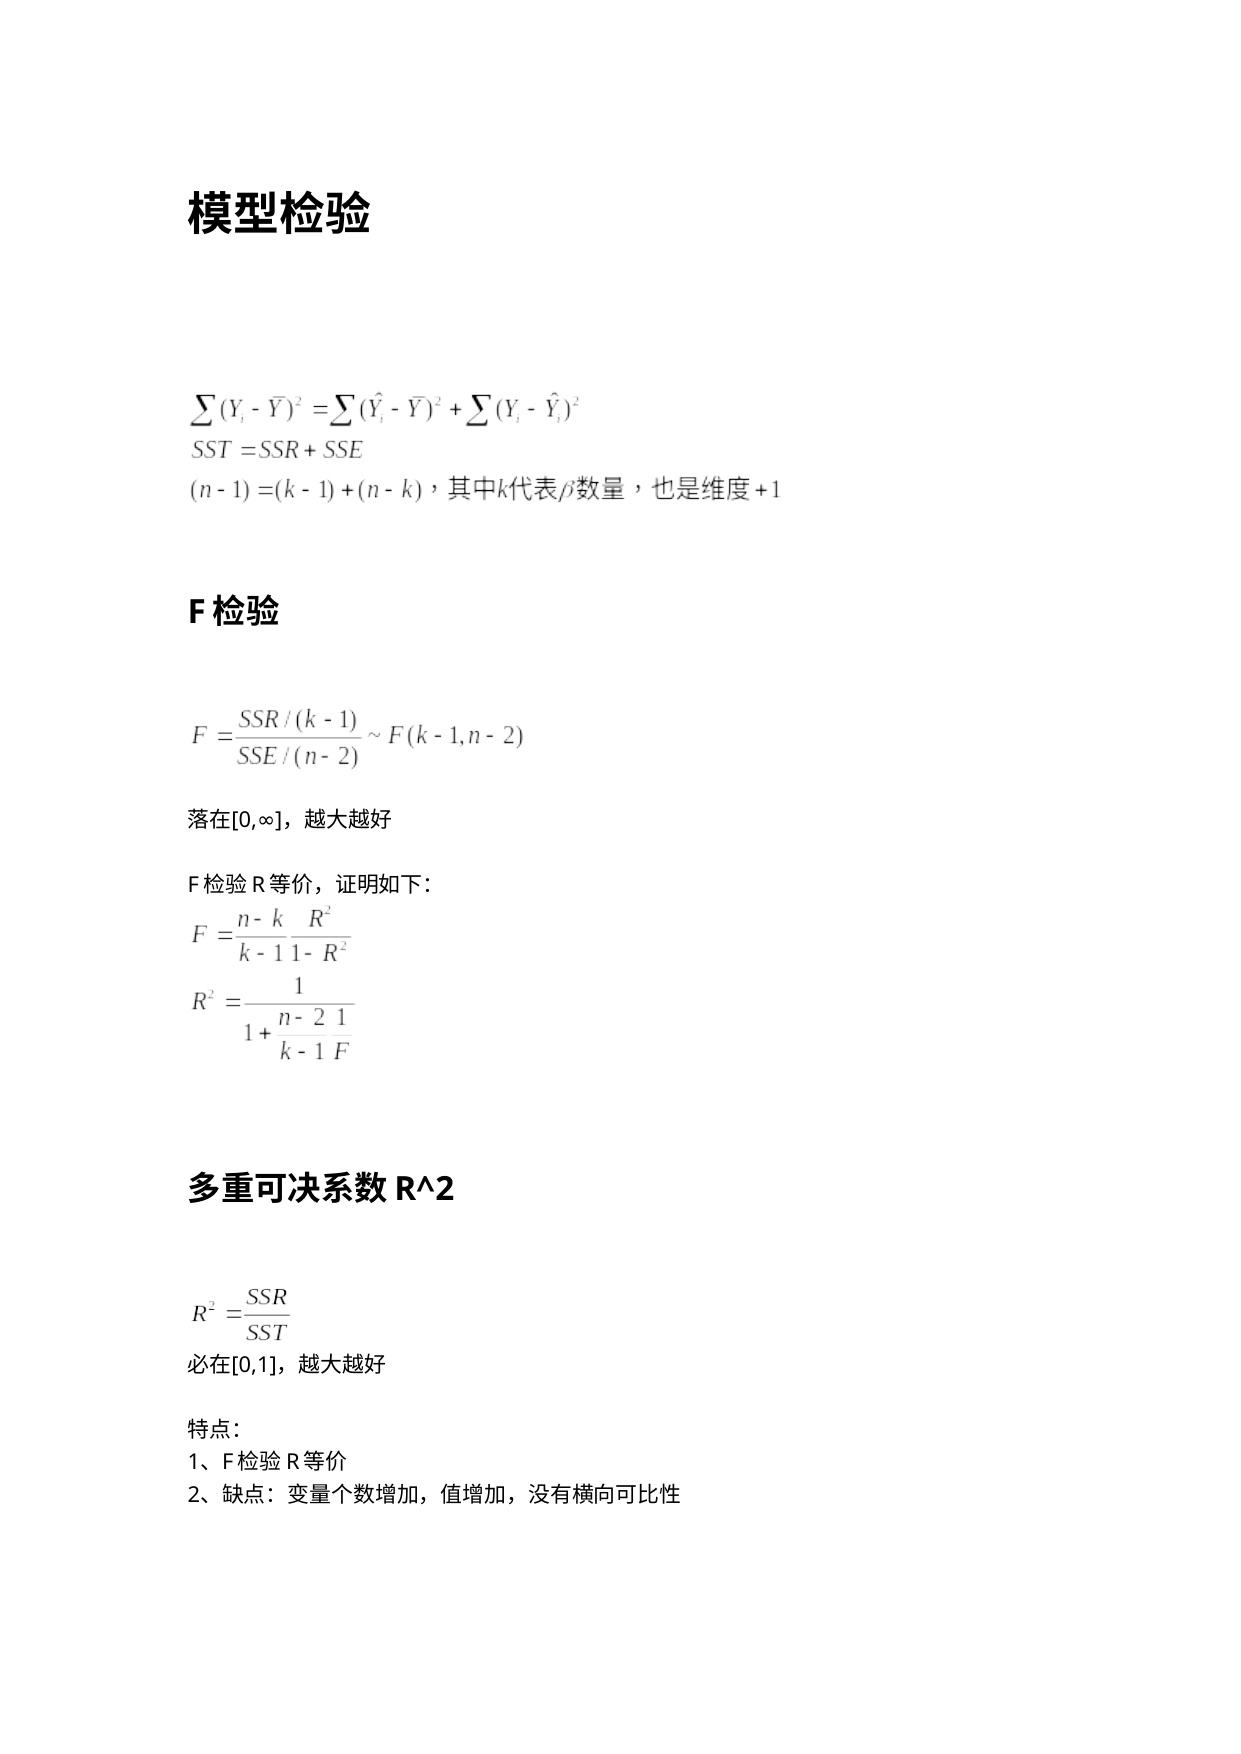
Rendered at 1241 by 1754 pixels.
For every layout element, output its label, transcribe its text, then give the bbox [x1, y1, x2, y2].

subtitle 多重可决系数R^2 [187, 1154, 1053, 1219]
text 特点： [187, 1411, 1053, 1444]
subtitle 模型检验 [187, 162, 1053, 259]
text 2、缺点：变量个数增加，值增加，没有横向可比性 [187, 1476, 1053, 1509]
text 落在[0,∞]，越大越好 [187, 802, 1053, 834]
text 必在[0,1]，越大越好 [187, 1346, 1053, 1379]
subtitle F检验 [187, 577, 1053, 642]
text F检验R等价，证明如下： [187, 867, 1053, 899]
text 1、F检验R等价 [187, 1444, 1053, 1476]
